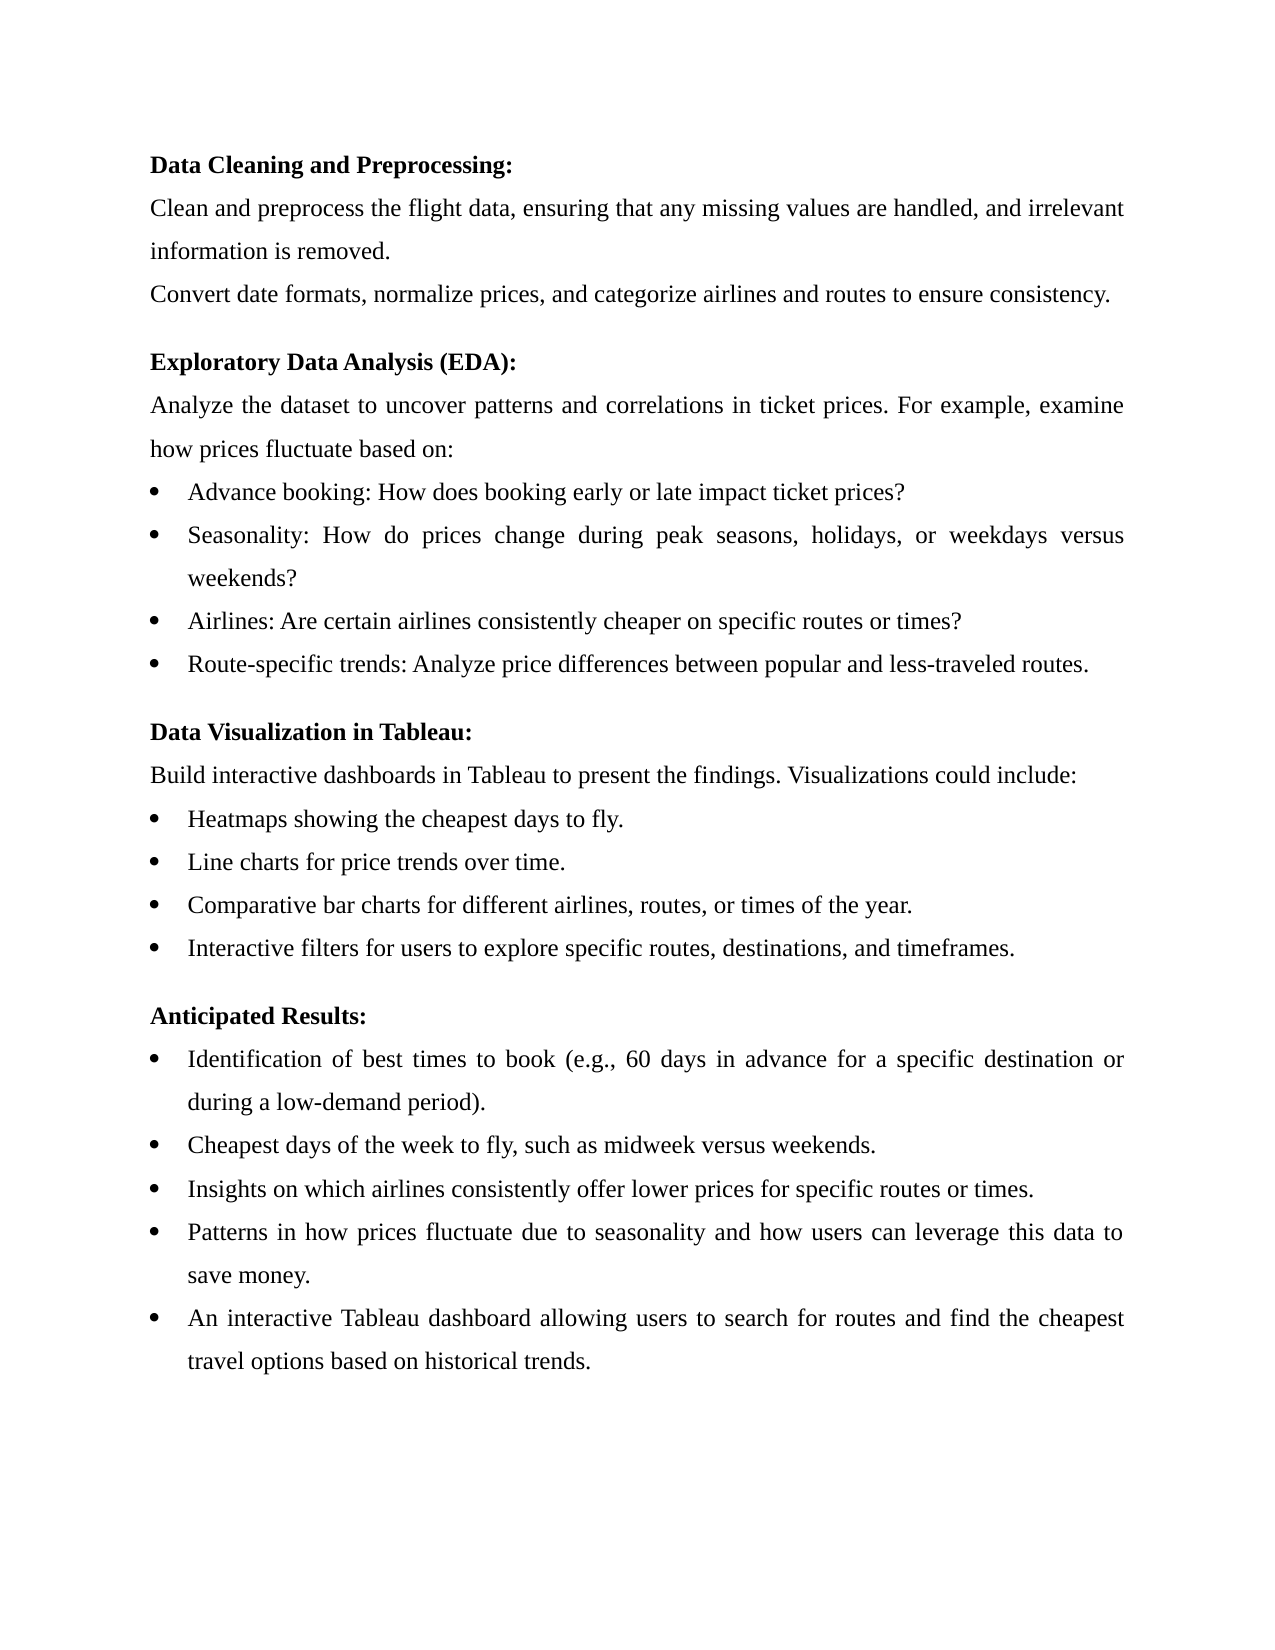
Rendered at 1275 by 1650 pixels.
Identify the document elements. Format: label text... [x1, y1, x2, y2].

list An interactive Tableau dashboard allowing users to search for routes and find the cheapest travel options based on historical trends. [150, 1303, 1125, 1375]
list Interactive filters for users to explore specific routes, destinations, and timeframes. [150, 933, 1125, 962]
text Data Visualization in Tableau: [150, 717, 1125, 746]
list Route-specific trends: Analyze price differences between popular and less-traveled routes. [150, 649, 1125, 678]
text Exploratory Data Analysis (EDA): [150, 347, 1125, 376]
list Airlines: Are certain airlines consistently cheaper on specific routes or times? [150, 606, 1125, 635]
list Insights on which airlines consistently offer lower prices for specific routes or times. [150, 1174, 1125, 1202]
text Clean and preprocess the flight data, ensuring that any missing values are handled, and irrelevant information is removed. [150, 193, 1125, 265]
list Line charts for price trends over time. [150, 847, 1125, 876]
list Cheapest days of the week to fly, such as midweek versus weekends. [150, 1131, 1125, 1159]
text Data Cleaning and Preprocessing: [150, 150, 1125, 179]
text Anticipated Results: [150, 1001, 1125, 1030]
list Advance booking: How does booking early or late impact ticket prices? [150, 477, 1125, 506]
list Patterns in how prices fluctuate due to seasonality and how users can leverage this data to save money. [150, 1217, 1125, 1289]
text Build interactive dashboards in Tableau to present the findings. Visualizations could include: [150, 761, 1125, 789]
list Heatmaps showing the cheapest days to fly. [150, 804, 1125, 832]
text Analyze the dataset to uncover patterns and correlations in ticket prices. For example, examine how prices fluctuate based on: [150, 391, 1125, 462]
list Seasonality: How do prices change during peak seasons, holidays, or weekdays versus weekends? [150, 520, 1125, 592]
list Identification of best times to book (e.g., 60 days in advance for a specific destination or during a low-demand period). [150, 1044, 1125, 1116]
list Comparative bar charts for different airlines, routes, or times of the year. [150, 890, 1125, 919]
text Convert date formats, normalize prices, and categorize airlines and routes to ensure consistency. [150, 279, 1125, 308]
